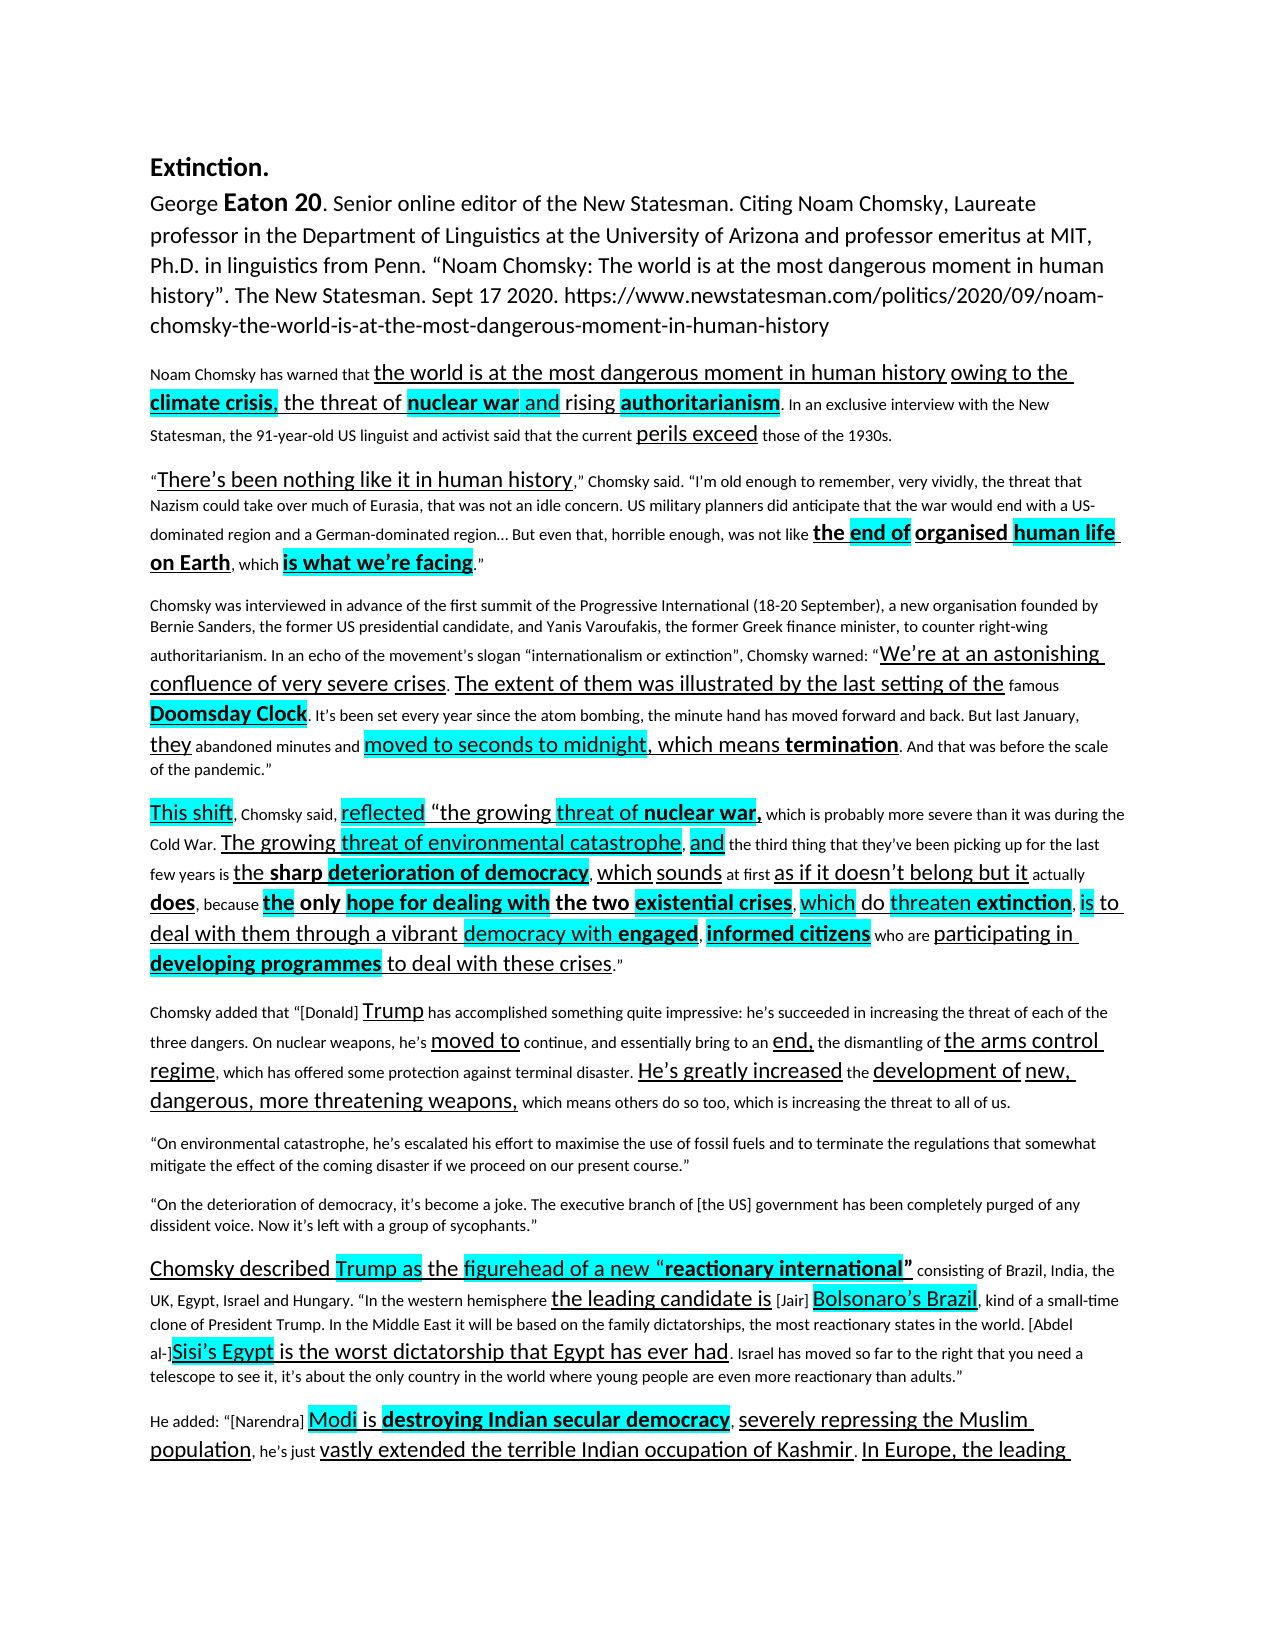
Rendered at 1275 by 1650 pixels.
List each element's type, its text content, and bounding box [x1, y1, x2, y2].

text Chomsky was interviewed in advance of the first summit of the Progressive International (18-20 September), a new organisation founded by Bernie Sanders, the former US presidential candidate, and Yanis Varoufakis, the former Greek finance minister, to counter right-wing authoritarianism. In an echo of the movement’s slogan “internationalism or extinction”, Chomsky warned: “We’re at an astonishing confluence of very severe crises. The extent of them was illustrated by the last setting of the famous Doomsday Clock. It’s been set every year since the atom bombing, the minute hand has moved forward and back. But last January, they abandoned minutes and moved to seconds to midnight, which means termination. And that was before the scale of the pandemic.” [150, 595, 1125, 780]
text “There’s been nothing like it in human history,” Chomsky said. “I’m old enough to remember, very vividly, the threat that Nazism could take over much of Eurasia, that was not an idle concern. US military planners did anticipate that the war would end with a US-dominated region and a German-dominated region… But even that, horrible enough, was not like the end of organised human life on Earth, which is what we’re facing.” [150, 466, 1125, 576]
text Chomsky described Trump as the figurehead of a new “reactionary international” consisting of Brazil, India, the UK, Egypt, Israel and Hungary. “In the western hemisphere the leading candidate is [Jair] Bolsonaro’s Brazil, kind of a small-time clone of President Trump. In the Middle East it will be based on the family dictatorships, the most reactionary states in the world. [Abdel al-]Sisi’s Egypt is the worst dictatorship that Egypt has ever had. Israel has moved so far to the right that you need a telescope to see it, it’s about the only country in the world where young people are even more reactionary than adults.” [150, 1254, 1125, 1387]
text “On environmental catastrophe, he’s escalated his effort to maximise the use of fossil fuels and to terminate the regulations that somewhat mitigate the effect of the coming disaster if we proceed on our present course.” [150, 1133, 1125, 1176]
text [150, 1405, 1125, 1463]
subtitle Extinction. [150, 150, 1125, 183]
text “On the deterioration of democracy, it’s become a joke. The executive branch of [the US] government has been completely purged of any dissident voice. Now it’s left with a group of sycophants.” [150, 1194, 1125, 1236]
text George Eaton 20. Senior online editor of the New Statesman. Citing Noam Chomsky, Laureate professor in the Department of Linguistics at the University of Arizona and professor emeritus at MIT, Ph.D. in linguistics from Penn. “Noam Chomsky: The world is at the most dangerous moment in human history”. The New Statesman. Sept 17 2020. https://www.newstatesman.com/politics/2020/09/noam-chomsky-the-world-is-at-the-most-dangerous-moment-in-human-history [150, 186, 1125, 339]
text This shift, Chomsky said, reflected “the growing threat of nuclear war, which is probably more severe than it was during the Cold War. The growing threat of environmental catastrophe, and the third thing that they’ve been picking up for the last few years is the sharp deterioration of democracy, which sounds at first as if it doesn’t belong but it actually does, because the only hope for dealing with the two existential crises, which do threaten extinction, is to deal with them through a vibrant democracy with engaged, informed citizens who are participating in developing programmes to deal with these crises.” [150, 798, 1125, 977]
text Chomsky added that “[Donald] Trump has accomplished something quite impressive: he’s succeeded in increasing the threat of each of the three dangers. On nuclear weapons, he’s moved to continue, and essentially bring to an end, the dismantling of the arms control regime, which has offered some protection against terminal disaster. He’s greatly increased the development of new, dangerous, more threatening weapons, which means others do so too, which is increasing the threat to all of us. [150, 996, 1125, 1114]
text Noam Chomsky has warned that the world is at the most dangerous moment in human history owing to the climate crisis, the threat of nuclear war and rising authoritarianism. In an exclusive interview with the New Statesman, the 91-year-old US linguist and activist said that the current perils exceed those of the 1930s. [150, 358, 1125, 447]
